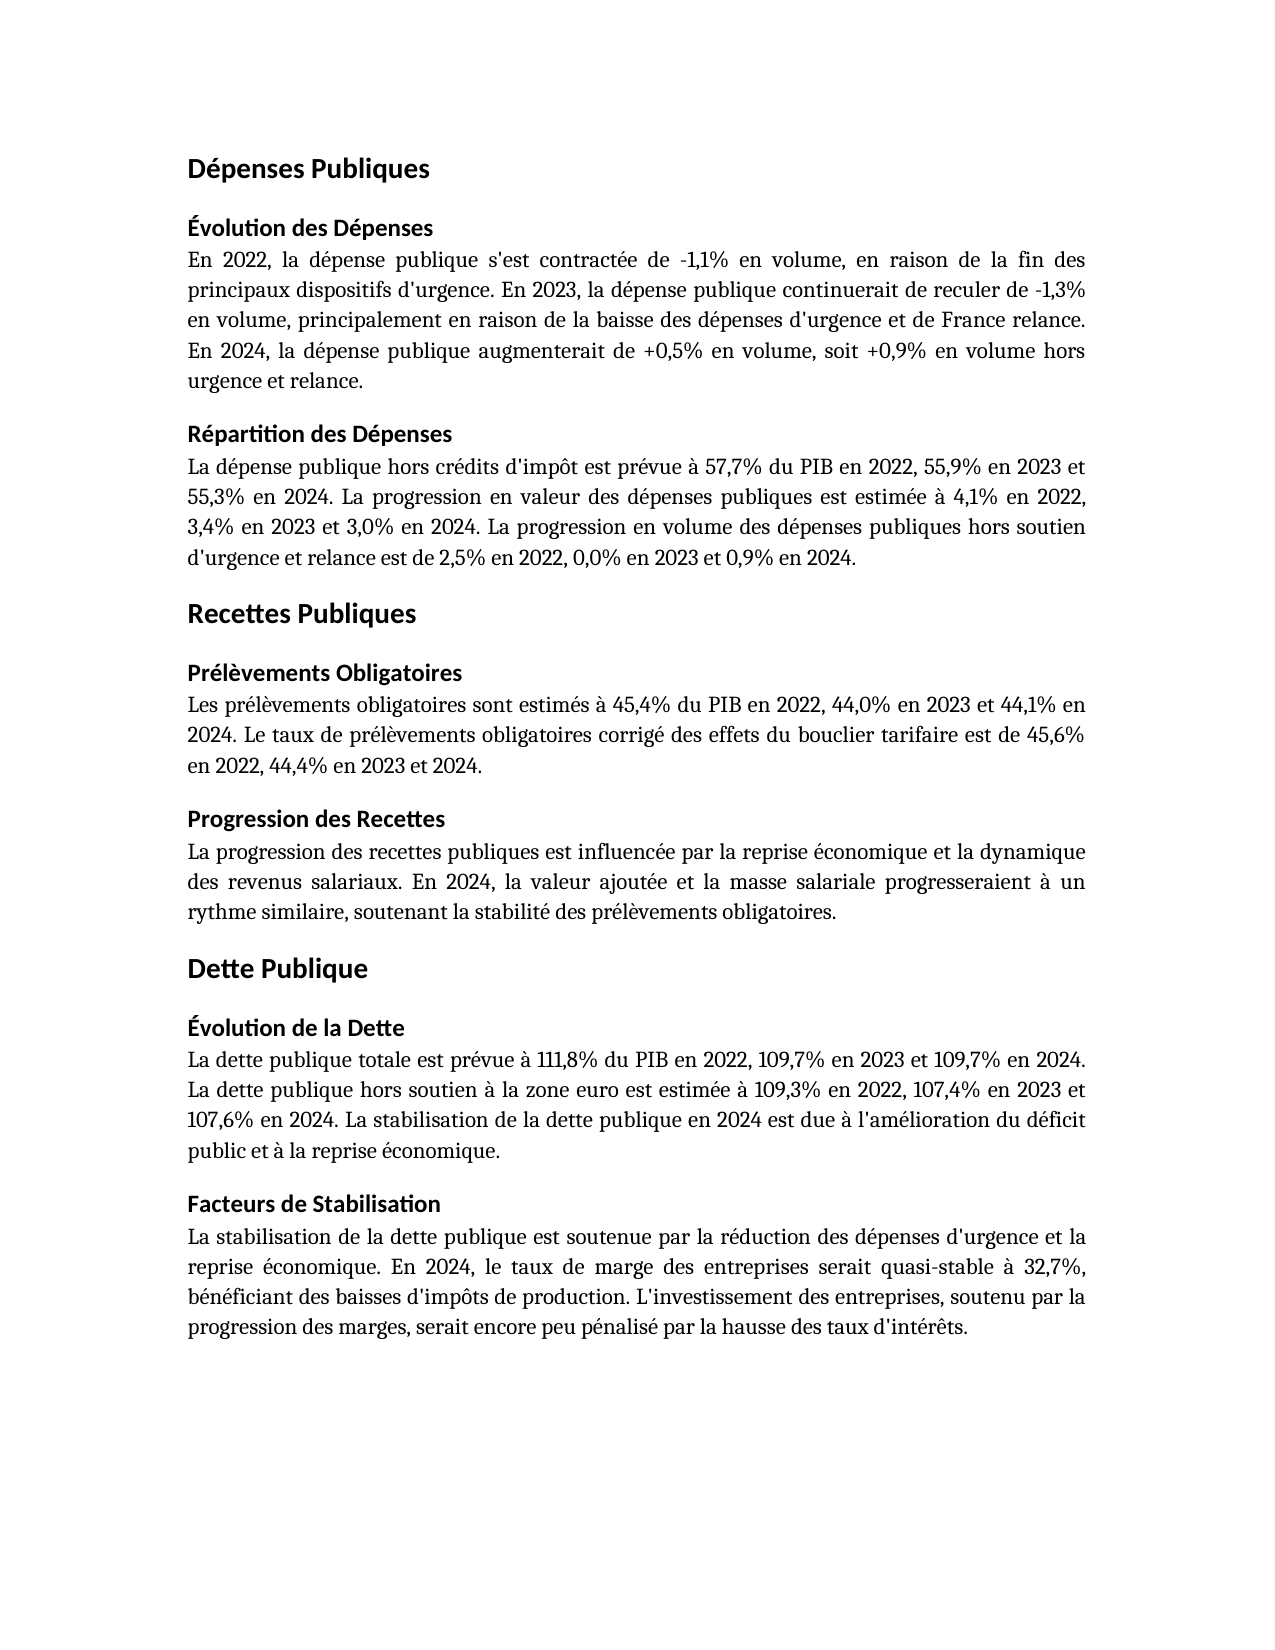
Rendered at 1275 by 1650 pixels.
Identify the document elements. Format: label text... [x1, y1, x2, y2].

text La progression des recettes publiques est influencée par la reprise économique et la dynamique des revenus salariaux. En 2024, la valeur ajoutée et la masse salariale progresseraient à un rythme similaire, soutenant la stabilité des prélèvements obligatoires. [187, 838, 1087, 925]
subtitle Facteurs de Stabilisation [187, 1188, 1087, 1219]
subtitle Évolution des Dépenses [187, 212, 1087, 242]
subtitle Dette Publique [187, 950, 1087, 986]
subtitle Progression des Recettes [187, 803, 1087, 834]
subtitle Recettes Publiques [187, 595, 1087, 631]
text La stabilisation de la dette publique est soutenue par la réduction des dépenses d'urgence et la reprise économique. En 2024, le taux de marge des entreprises serait quasi-stable à 32,7%, bénéficiant des baisses d'impôts de production. L'investissement des entreprises, soutenu par la progression des marges, serait encore peu pénalisé par la hausse des taux d'intérêts. [187, 1223, 1087, 1340]
text La dette publique totale est prévue à 111,8% du PIB en 2022, 109,7% en 2023 et 109,7% en 2024. La dette publique hors soutien à la zone euro est estimée à 109,3% en 2022, 107,4% en 2023 et 107,6% en 2024. La stabilisation de la dette publique en 2024 est due à l'amélioration du déficit public et à la reprise économique. [187, 1047, 1087, 1164]
text La dépense publique hors crédits d'impôt est prévue à 57,7% du PIB en 2022, 55,9% en 2023 et 55,3% en 2024. La progression en valeur des dépenses publiques est estimée à 4,1% en 2022, 3,4% en 2023 et 3,0% en 2024. La progression en volume des dépenses publiques hors soutien d'urgence et relance est de 2,5% en 2022, 0,0% en 2023 et 0,9% en 2024. [187, 454, 1087, 571]
text En 2022, la dépense publique s'est contractée de -1,1% en volume, en raison de la fin des principaux dispositifs d'urgence. En 2023, la dépense publique continuerait de reculer de -1,3% en volume, principalement en raison de la baisse des dépenses d'urgence et de France relance. En 2024, la dépense publique augmenterait de +0,5% en volume, soit +0,9% en volume hors urgence et relance. [187, 247, 1087, 394]
subtitle Répartition des Dépenses [187, 419, 1087, 449]
subtitle Dépenses Publiques [187, 150, 1087, 186]
text Les prélèvements obligatoires sont estimés à 45,4% du PIB en 2022, 44,0% en 2023 et 44,1% en 2024. Le taux de prélèvements obligatoires corrigé des effets du bouclier tarifaire est de 45,6% en 2022, 44,4% en 2023 et 2024. [187, 692, 1087, 779]
subtitle Évolution de la Dette [187, 1012, 1087, 1042]
subtitle Prélèvements Obligatoires [187, 657, 1087, 688]
